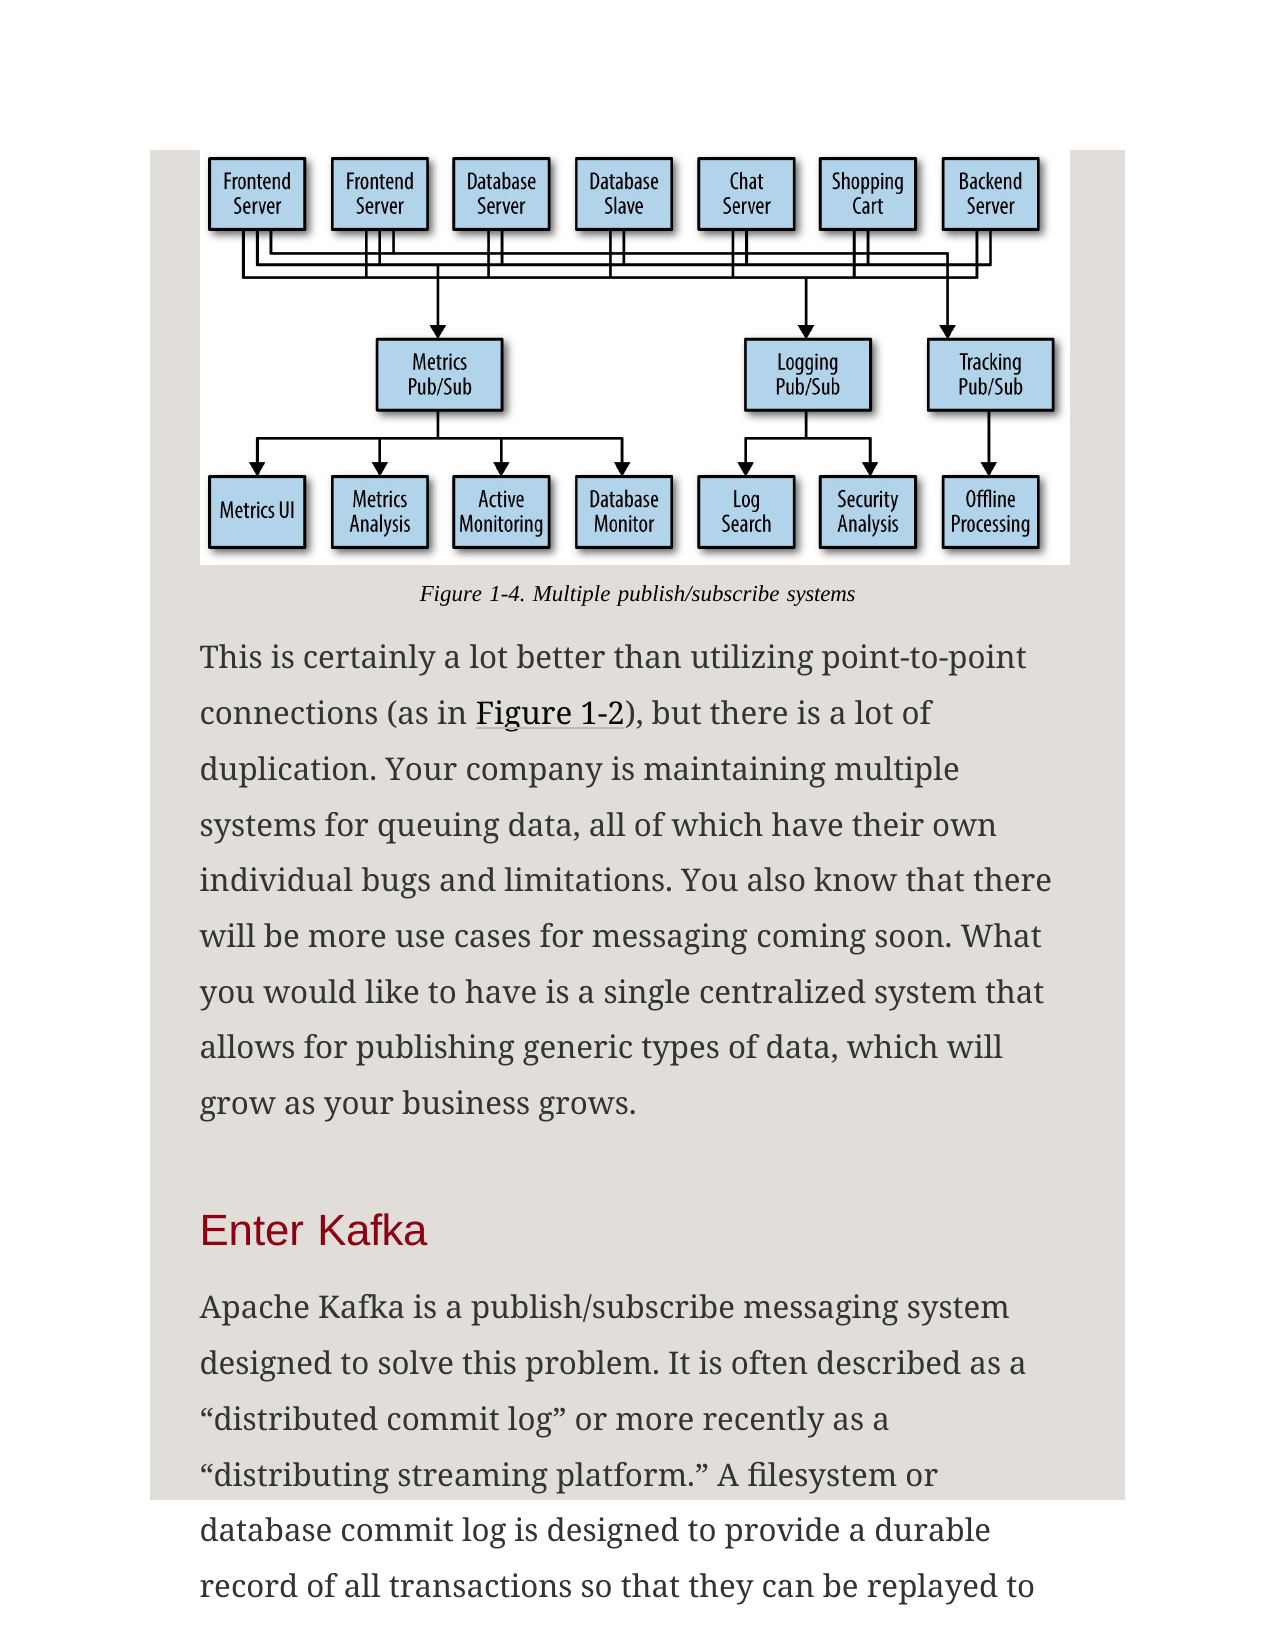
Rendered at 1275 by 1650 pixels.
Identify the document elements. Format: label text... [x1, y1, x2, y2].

picture [200, 150, 1070, 565]
subtitle Enter Kafka [199, 1204, 1202, 1255]
text This is certainly a lot better than utilizing point-to-point connections (as in Figure 1-2), but there is a lot of duplication. Your company is maintaining multiple systems for queuing data, all of which have their own individual bugs and limitations. You also know that there will be more use cases for messaging coming soon. What you would like to have is a single centralized system that allows for publishing generic types of data, which will grow as your business grows. [199, 635, 1076, 1124]
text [199, 1286, 1074, 1607]
text Figure 1-4. Multiple publish/subscribe systems [151, 580, 1124, 606]
